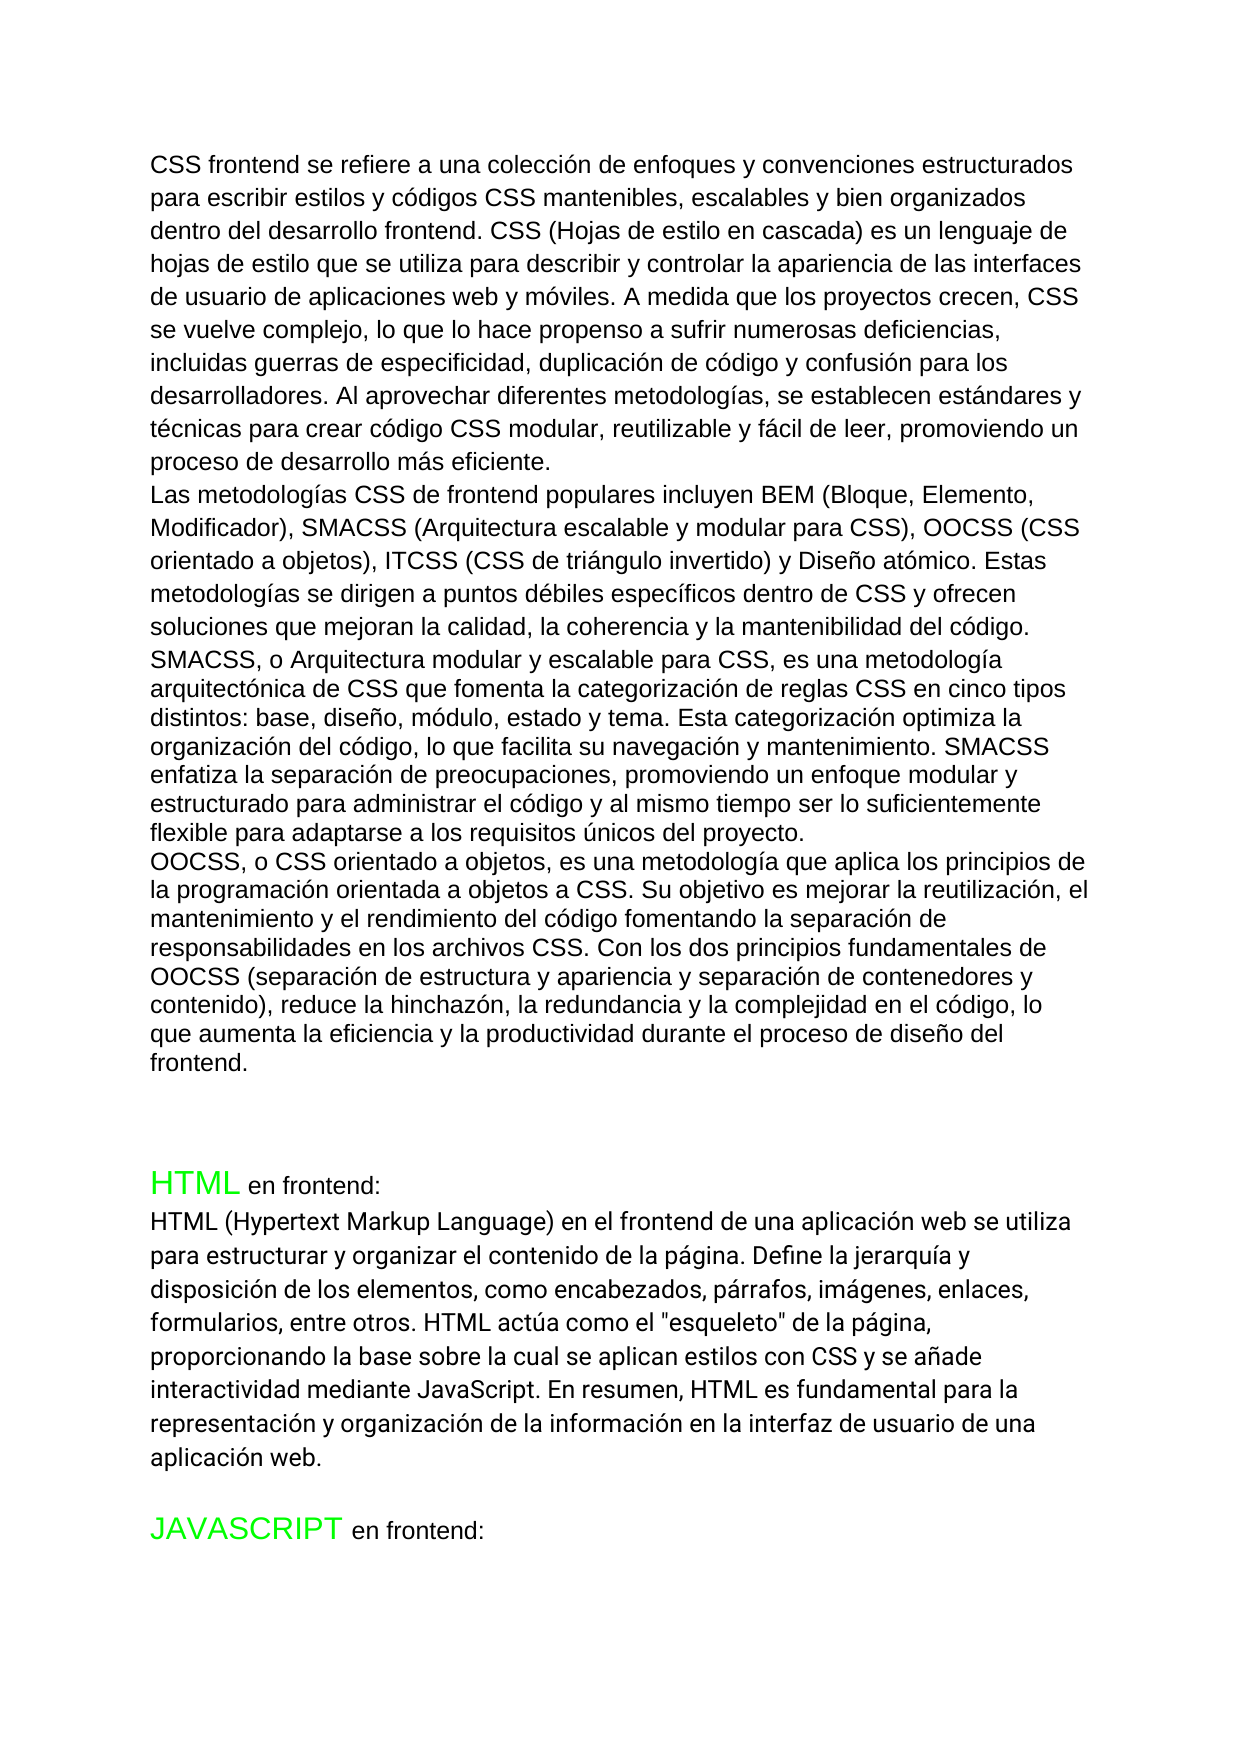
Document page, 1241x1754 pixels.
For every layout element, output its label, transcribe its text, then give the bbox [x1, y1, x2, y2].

text SMACSS, o Arquitectura modular y escalable para CSS, es una metodología arquitectónica de CSS que fomenta la categorización de reglas CSS en cinco tipos distintos: base, diseño, módulo, estado y tema. Esta categorización optimiza la organización del código, lo que facilita su navegación y mantenimiento. SMACSS enfatiza la separación de preocupaciones, promoviendo un enfoque modular y estructurado para administrar el código y al mismo tiempo ser lo suficientemente flexible para adaptarse a los requisitos únicos del proyecto. [150, 645, 1090, 847]
text OOCSS, o CSS orientado a objetos, es una metodología que aplica los principios de la programación orientada a objetos a CSS. Su objetivo es mejorar la reutilización, el mantenimiento y el rendimiento del código fomentando la separación de responsabilidades en los archivos CSS. Con los dos principios fundamentales de OOCSS (separación de estructura y apariencia y separación de contenedores y contenido), reduce la hinchazón, la redundancia y la complejidad en el código, lo que aumenta la eficiencia y la productividad durante el proceso de diseño del frontend. [150, 847, 1090, 1077]
text HTML (Hypertext Markup Language) en el frontend de una aplicación web se utiliza para estructurar y organizar el contenido de la página. Define la jerarquía y disposición de los elementos, como encabezados, párrafos, imágenes, enlaces, formularios, entre otros. HTML actúa como el "esqueleto" de la página, proporcionando la base sobre la cual se aplican estilos con CSS y se añade interactividad mediante JavaScript. En resumen, HTML es fundamental para la representación y organización de la información en la interfaz de usuario de una aplicación web. [150, 1207, 1090, 1472]
text JAVASCRIPT en frontend: [150, 1510, 1090, 1546]
text HTML en frontend: [150, 1163, 1090, 1202]
text Las metodologías CSS de frontend populares incluyen BEM (Bloque, Elemento, Modificador), SMACSS (Arquitectura escalable y modular para CSS), OOCSS (CSS orientado a objetos), ITCSS (CSS de triángulo invertido) y Diseño atómico. Estas metodologías se dirigen a puntos débiles específicos dentro de CSS y ofrecen soluciones que mejoran la calidad, la coherencia y la mantenibilidad del código. [150, 480, 1090, 641]
text CSS frontend se refiere a una colección de enfoques y convenciones estructurados para escribir estilos y códigos CSS mantenibles, escalables y bien organizados dentro del desarrollo frontend. CSS (Hojas de estilo en cascada) es un lenguaje de hojas de estilo que se utiliza para describir y controlar la apariencia de las interfaces de usuario de aplicaciones web y móviles. A medida que los proyectos crecen, CSS se vuelve complejo, lo que lo hace propenso a sufrir numerosas deficiencias, incluidas guerras de especificidad, duplicación de código y confusión para los desarrolladores. Al aprovechar diferentes metodologías, se establecen estándares y técnicas para crear código CSS modular, reutilizable y fácil de leer, promoviendo un proceso de desarrollo más eficiente. [150, 150, 1090, 476]
